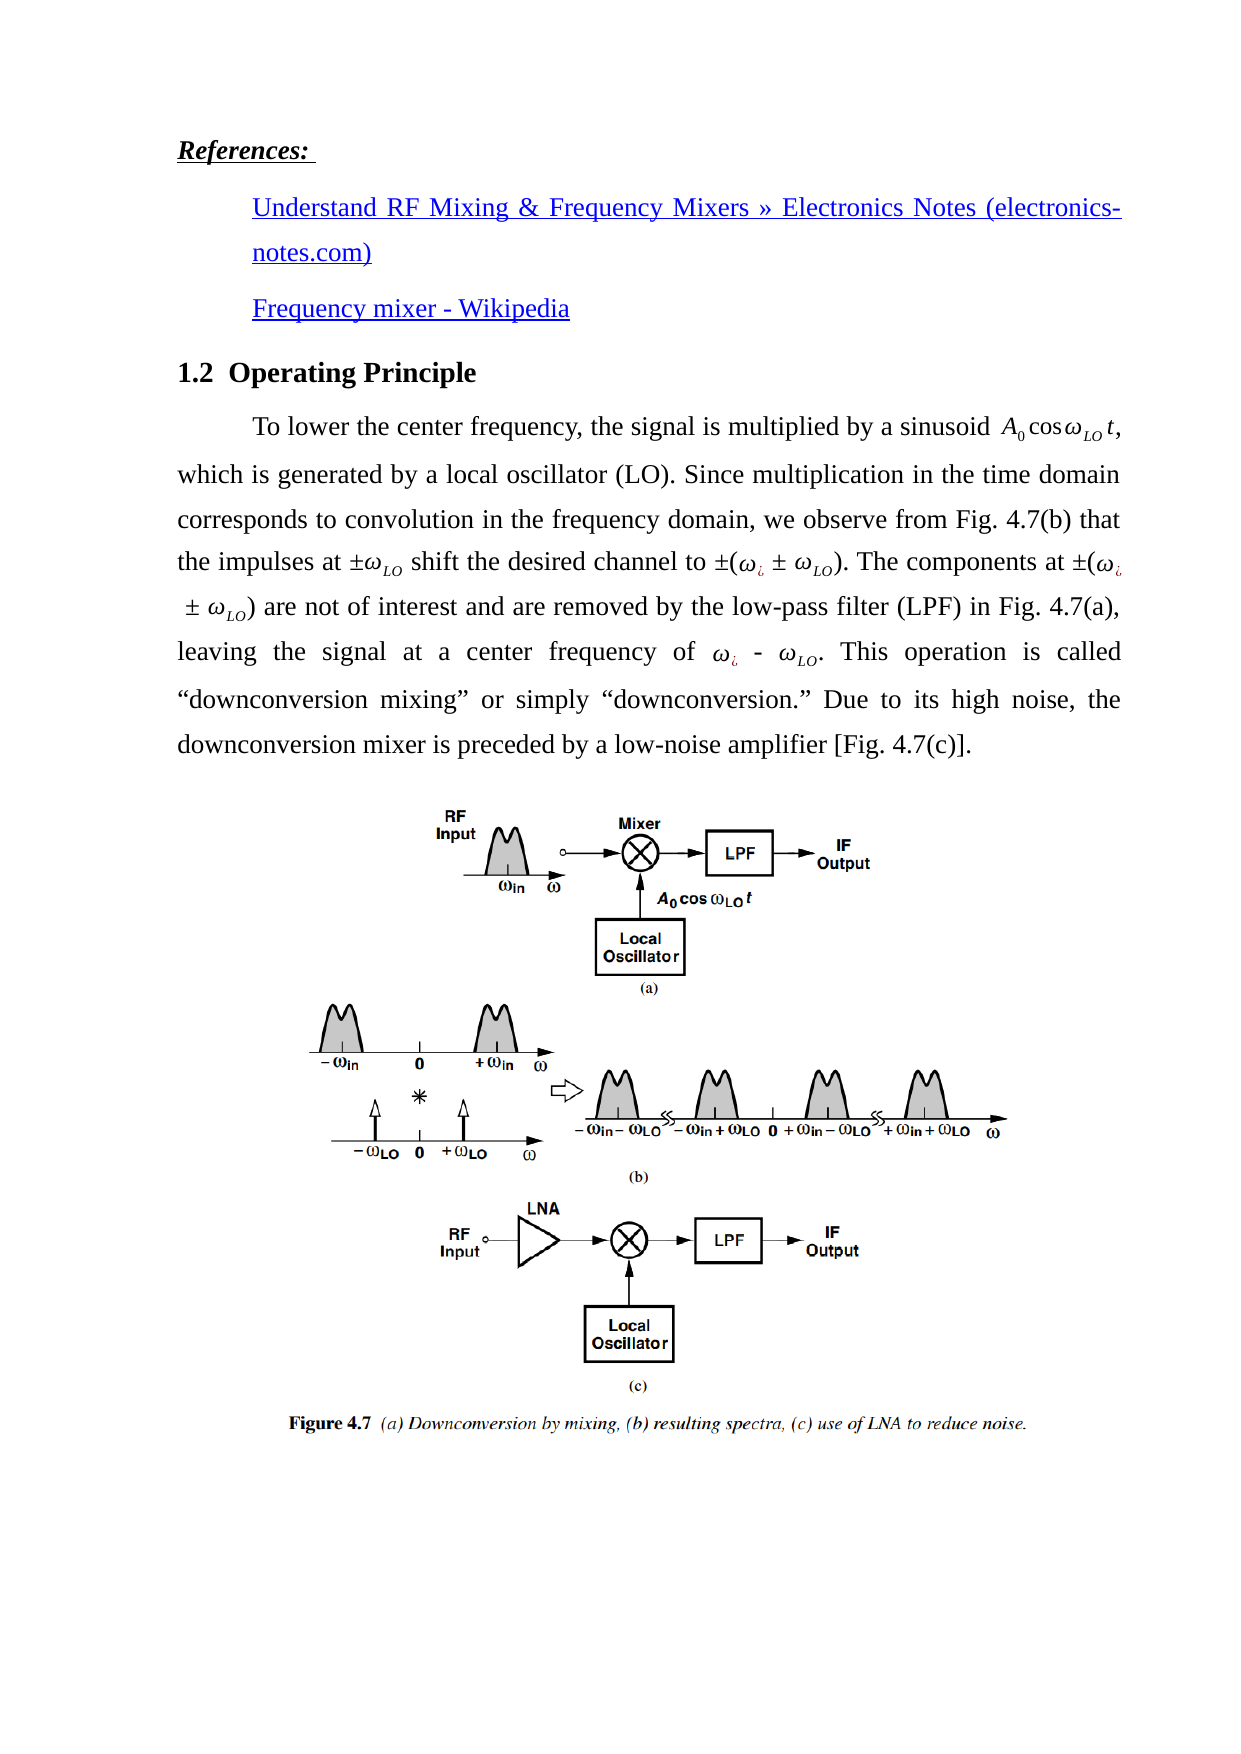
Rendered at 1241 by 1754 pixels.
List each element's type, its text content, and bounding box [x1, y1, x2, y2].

text Understand RF Mixing & Frequency Mixers » Electronics Notes (electronics-notes.com) [252, 188, 1122, 218]
text To lower the center frequency, the signal is multiplied by a sinusoid , which is generated by a local oscillator (LO). Since multiplication in the time domain corresponds to convolution in the frequency domain, we observe from Fig. 4.7(b) that the impulses at ± shift the desired channel to ±( ± ). The components at ±( ± ) are not of interest and are removed by the low-pass filter (LPF) in Fig. 4.7(a), leaving the signal at a center frequency of - . This operation is called “downconversion mixing” or simply “downconversion.” Due to its high noise, the downconversion mixer is preceded by a low-noise amplifier [Fig. 4.7(c)]. [177, 410, 1122, 763]
text Frequency mixer - Wikipedia [252, 289, 1122, 326]
text Understand RF Mixing & Frequency Mixers » Electronics Notes (electronics-notes.com) [252, 219, 1122, 270]
subtitle Operating Principle [177, 353, 1122, 391]
picture [177, 781, 1137, 1444]
text References: [177, 131, 1122, 169]
